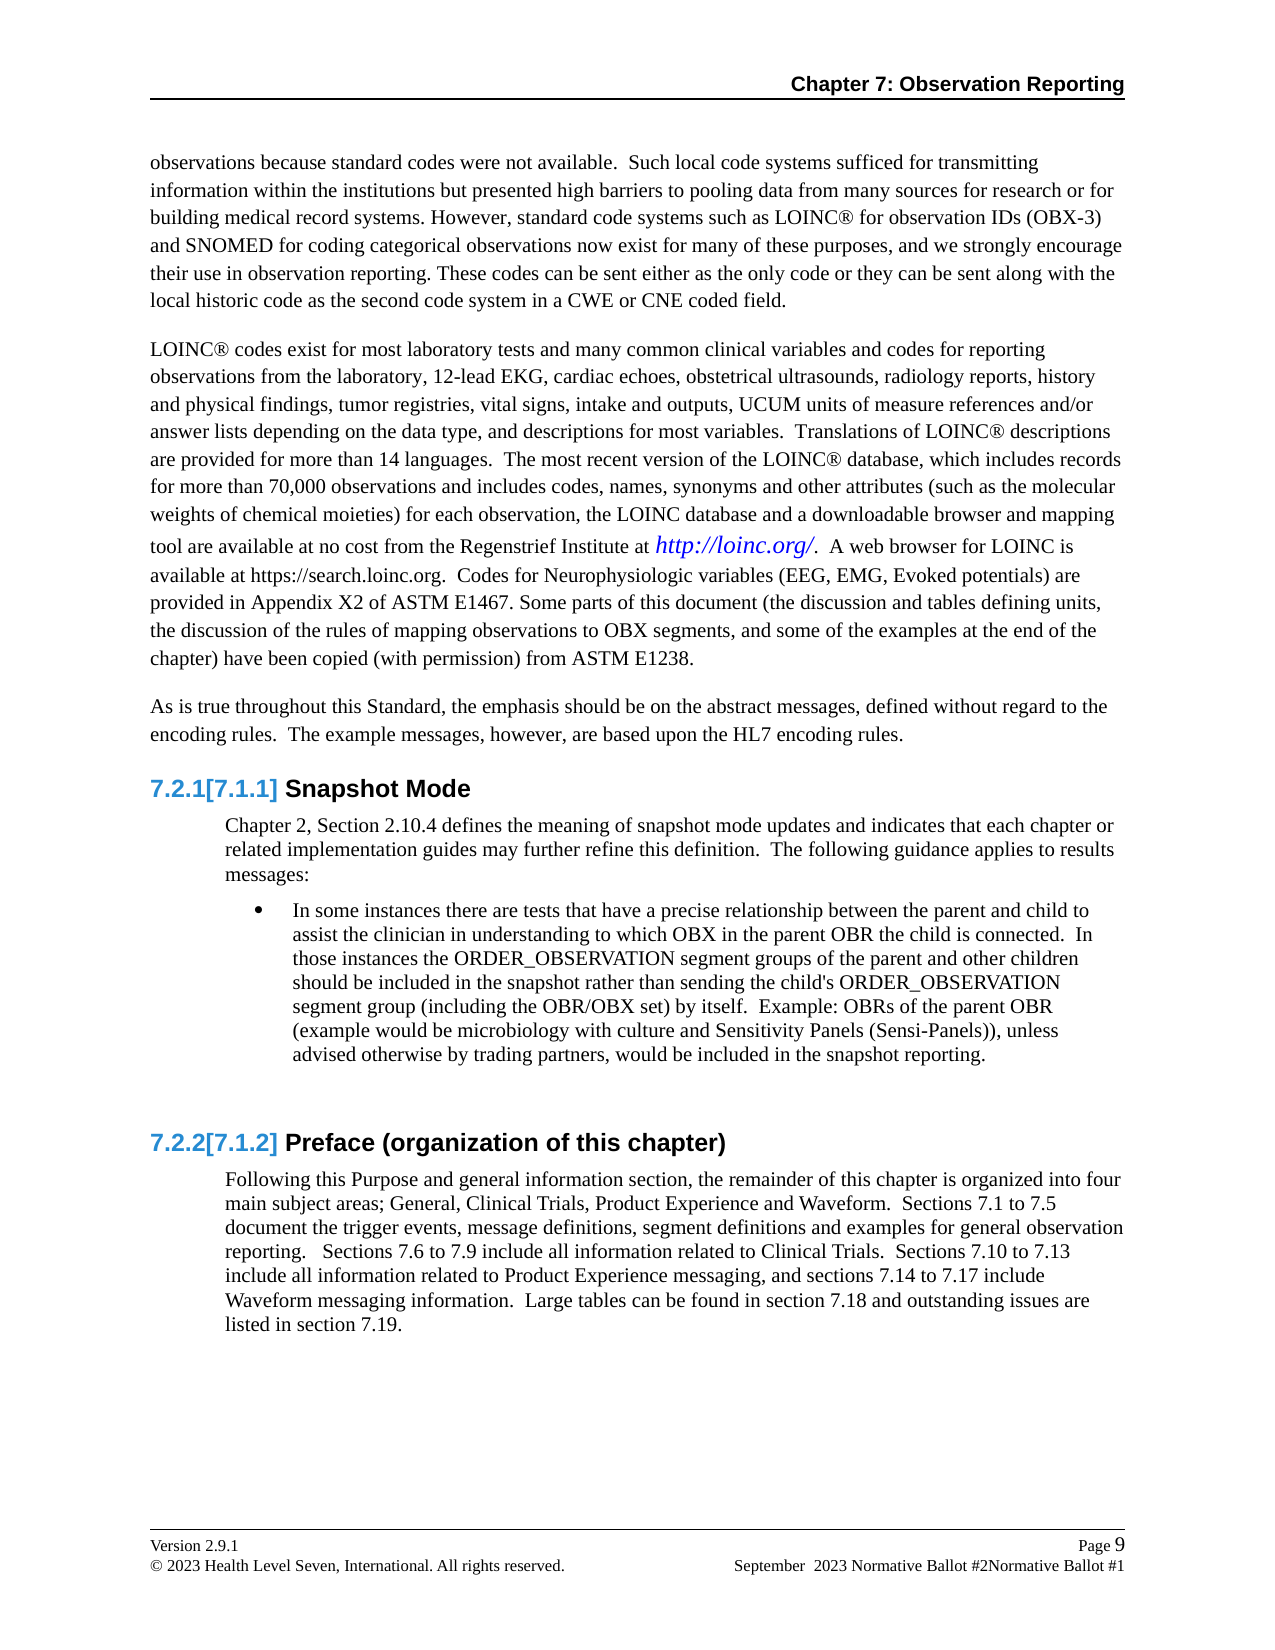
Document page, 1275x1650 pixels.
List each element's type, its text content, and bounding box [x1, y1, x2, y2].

subtitle Preface (organization of this chapter) [150, 1128, 1125, 1157]
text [150, 150, 1125, 312]
text As is true throughout this Standard, the emphasis should be on the abstract messages, defined without regard to the encoding rules. The example messages, however, are based upon the HL7 encoding rules. [150, 694, 1125, 746]
text Following this Purpose and general information section, the remainder of this chapter is organized into four main subject areas; General, Clinical Trials, Product Experience and Waveform. Sections 7.1 to 7.5 document the trigger events, message definitions, segment definitions and examples for general observation reporting. Sections 7.6 to 7.9 include all information related to Clinical Trials. Sections 7.10 to 7.13 include all information related to Product Experience messaging, and sections 7.14 to 7.17 include Waveform messaging information. Large tables can be found in section 7.18 and outstanding issues are listed in section 7.19. [225, 1167, 1125, 1336]
list In some instances there are tests that have a precise relationship between the parent and child to assist the clinician in understanding to which OBX in the parent OBR the child is connected. In those instances the ORDER_OBSERVATION segment groups of the parent and other children should be included in the snapshot rather than sending the child's ORDER_OBSERVATION segment group (including the OBR/OBX set) by itself. Example: OBRs of the parent OBR (example would be microbiology with culture and Sensitivity Panels (Sensi-Panels)), unless advised otherwise by trading partners, would be included in the snapshot reporting. [255, 898, 1125, 1066]
subtitle Snapshot Mode [150, 774, 1125, 803]
text LOINC® codes exist for most laboratory tests and many common clinical variables and codes for reporting observations from the laboratory, 12-lead EKG, cardiac echoes, obstetrical ultrasounds, radiology reports, history and physical findings, tumor registries, vital signs, intake and outputs, UCUM units of measure references and/or answer lists depending on the data type, and descriptions for most variables. Translations of LOINC® descriptions are provided for more than 14 languages. The most recent version of the LOINC® database, which includes records for more than 70,000 observations and includes codes, names, synonyms and other attributes (such as the molecular weights of chemical moieties) for each observation, the LOINC database and a downloadable browser and mapping tool are available at no cost from the Regenstrief Institute at http://loinc.org/. A web browser for LOINC is available at https://search.loinc.org. Codes for Neurophysiologic variables (EEG, EMG, Evoked potentials) are provided in Appendix X2 of ASTM E1467. Some parts of this document (the discussion and tables defining units, the discussion of the rules of mapping observations to OBX segments, and some of the examples at the end of the chapter) have been copied (with permission) from ASTM E1238. [150, 336, 1125, 669]
text Chapter 2, Section 2.10.4 defines the meaning of snapshot mode updates and indicates that each chapter or related implementation guides may further refine this definition. The following guidance applies to results messages: [225, 813, 1125, 886]
